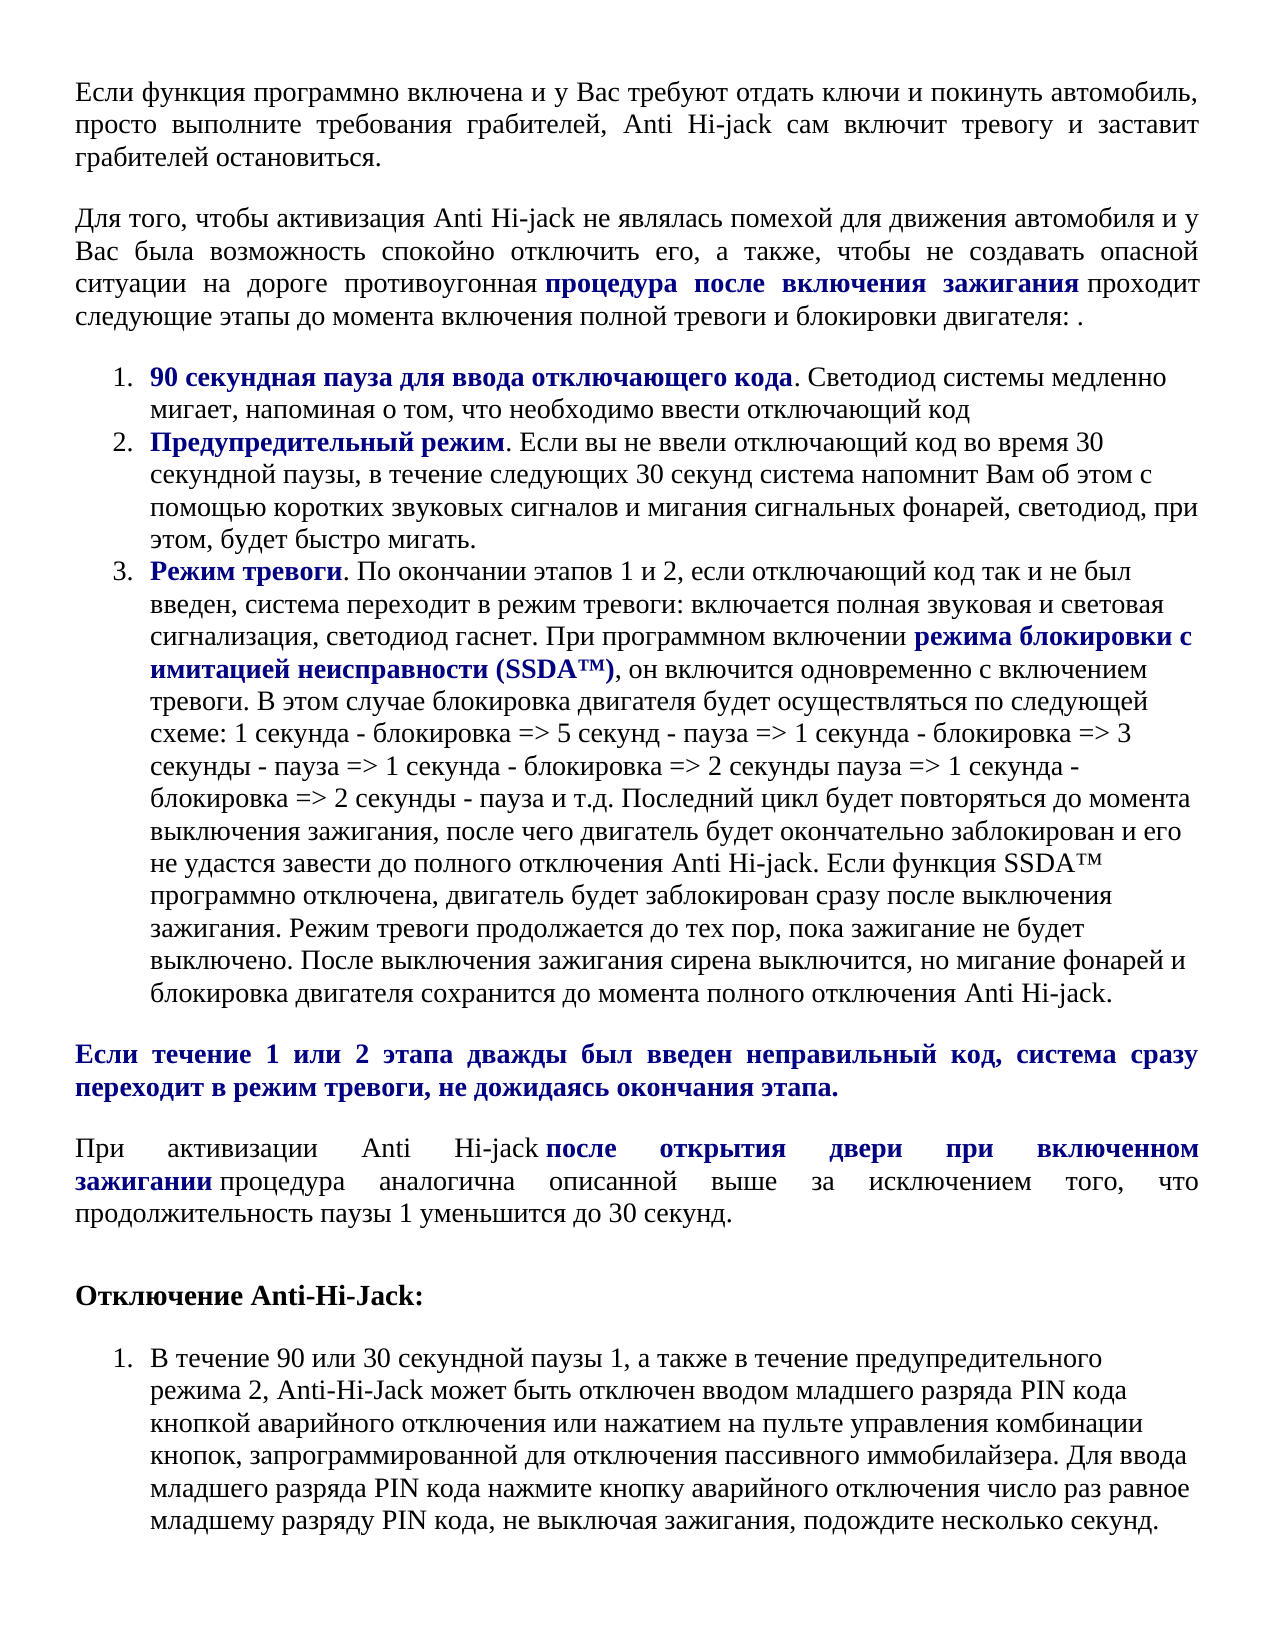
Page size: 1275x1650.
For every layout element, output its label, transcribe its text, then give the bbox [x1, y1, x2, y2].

text Для того, чтобы активизация Anti Hi-jack не являлась помехой для движения автомобиля и у Вас была возможность спокойно отключить его, а также, чтобы не создавать опасной ситуации на дороге противоугонная процедура после включения зажигания проходит следующие этапы до момента включения полной тревоги и блокировки двигателя: . [75, 201, 1200, 331]
list Предупредительный режим. Если вы не ввели отключающий код во время 30 секундной паузы, в течение следующих 30 секунд система напомнит Вам об этом с помощью коротких звуковых сигналов и мигания сигнальных фонарей, светодиод, при этом, будет быстро мигать. [112, 425, 1200, 554]
list Режим тревоги. По окончании этапов 1 и 2, если отключающий код так и не был введен, система переходит в режим тревоги: включается полная звуковая и световая сигнализация, светодиод гаснет. При программном включении режима блокировки с имитацией неисправности (SSDA™), он включится одновременно с включением тревоги. В этом случае блокировка двигателя будет осуществляться по следующей схеме: 1 секунда - блокировка => 5 секунд - пауза => 1 секунда - блокировка => 3 секунды - пауза => 1 секунда - блокировка => 2 секунды пауза => 1 секунда - блокировка => 2 секунды - пауза и т.д. Последний цикл будет повторяться до момента выключения зажигания, после чего двигатель будет окончательно заблокирован и его не удастся завести до полного отключения Anti Hi-jack. Если функция SSDA™ программно отключена, двигатель будет заблокирован сразу после выключения зажигания. Режим тревоги продолжается до тех пор, пока зажигание не будет выключено. После выключения зажигания сирена выключится, но мигание фонарей и блокировка двигателя сохранится до момента полного отключения Anti Hi-jack. [112, 554, 1200, 1008]
text Если течение 1 или 2 этапа дважды был введен неправильный код, система сразу переходит в режим тревоги, не дожидаясь окончания этапа. [75, 1037, 1200, 1102]
text Если функция программно включена и у Вас требуют отдать ключи и покинуть автомобиль, просто выполните требования грабителей, Anti Hi-jack сам включит тревогу и заставит грабителей остановиться. [75, 75, 1200, 172]
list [112, 1341, 1200, 1535]
text При активизации Anti Hi-jack после открытия двери при включенном зажигании процедура аналогична описанной выше за исключением того, что продолжительность паузы 1 уменьшится до 30 секунд. [75, 1131, 1200, 1228]
list 90 секундная пауза для ввода отключающего кода. Светодиод системы медленно мигает, напоминая о том, что необходимо ввести отключающий код [112, 360, 1200, 425]
text Отключение Anti-Hi-Jack: [75, 1278, 1200, 1312]
